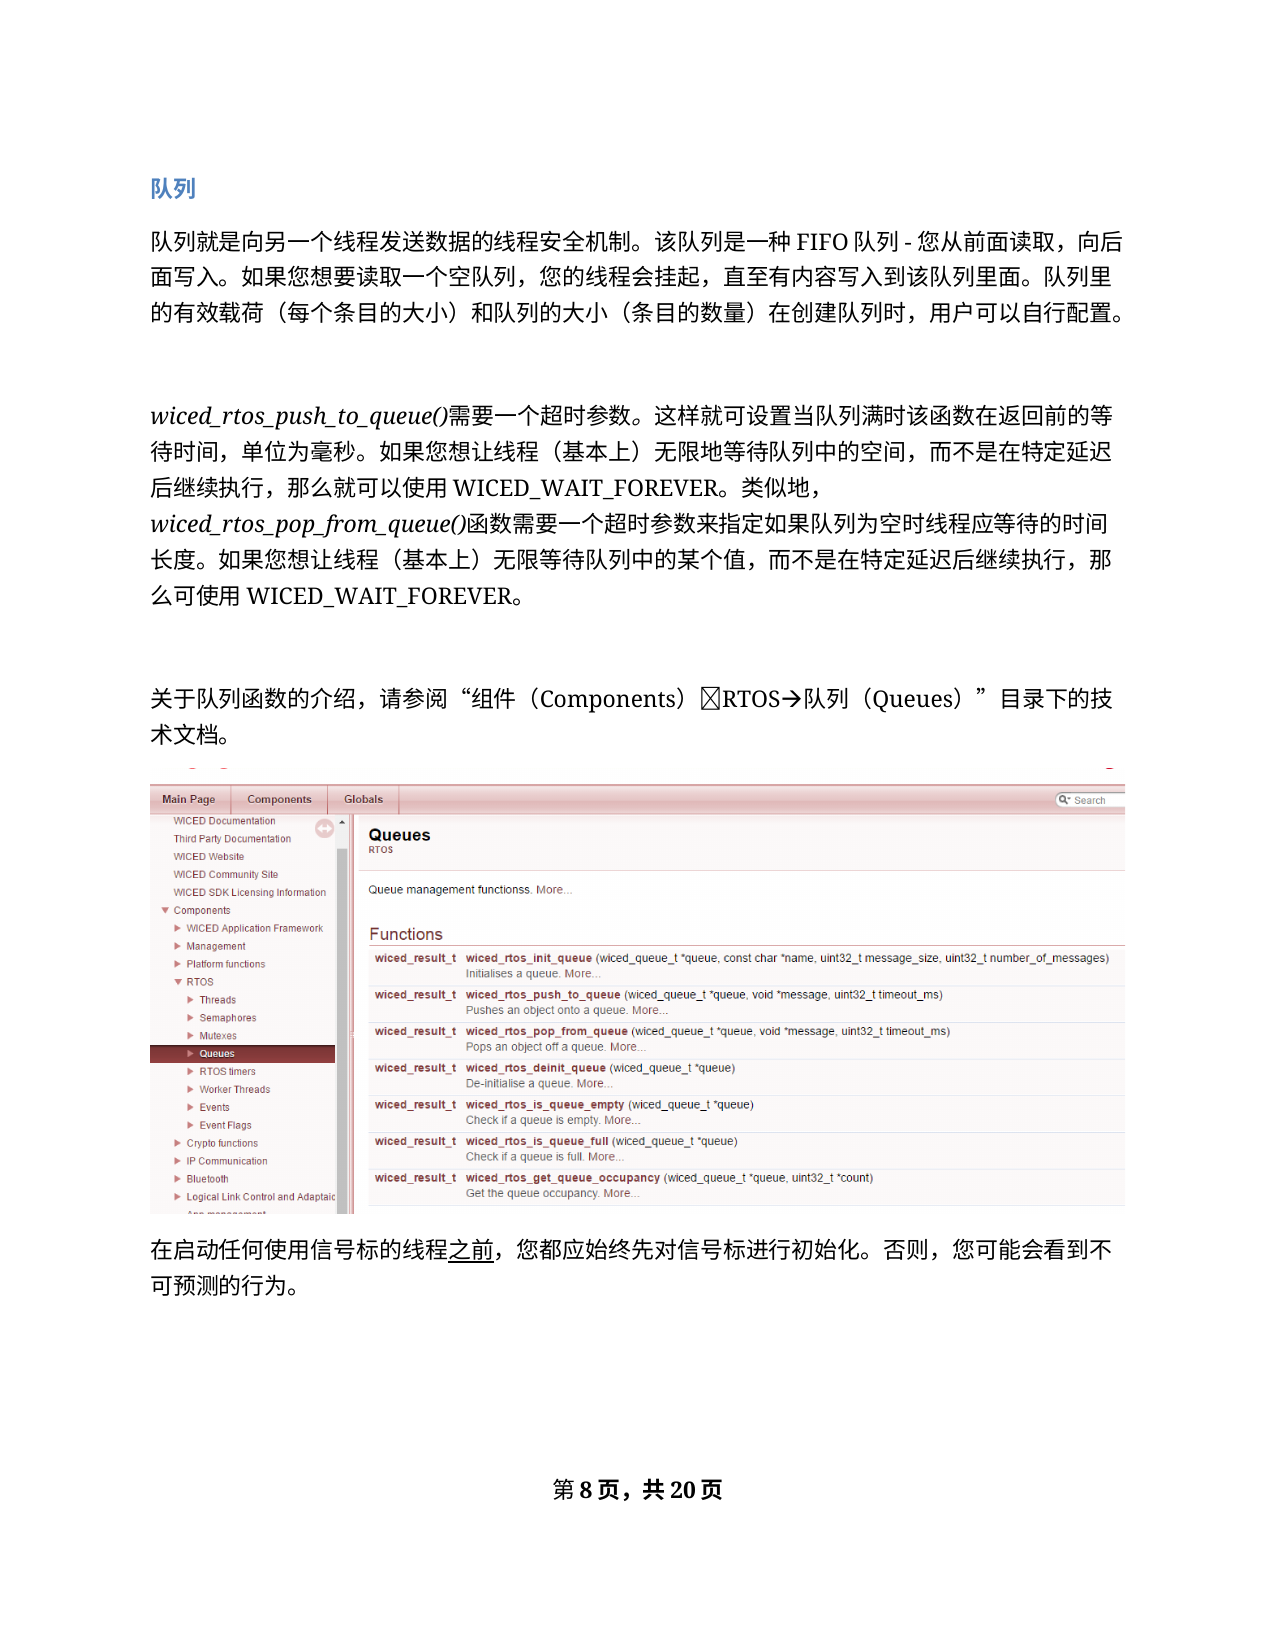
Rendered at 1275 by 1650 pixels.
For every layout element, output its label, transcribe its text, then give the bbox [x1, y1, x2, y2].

text 队列就是向另一个线程发送数据的线程安全机制。该队列是一种FIFO队列 - 您从前面读取，向后面写入。如果您想要读取一个空队列，您的线程会挂起，直至有内容写入到该队列里面。队列里的有效载荷（每个条目的大小）和队列的大小（条目的数量）在创建队列时，用户可以自行配置。 [150, 223, 1125, 328]
text 关于队列函数的介绍，请参阅“组件（Components）RTOS队列（Queues）”目录下的技术文档。 [150, 681, 1125, 750]
subtitle 队列 [150, 171, 1125, 204]
picture [150, 768, 1125, 1214]
text 在启动任何使用信号标的线程之前，您都应始终先对信号标进行初始化。否则，您可能会看到不可预测的行为。 [150, 1232, 1125, 1301]
text wiced_rtos_push_to_queue()需要一个超时参数。这样就可设置当队列满时该函数在返回前的等待时间，单位为毫秒。如果您想让线程（基本上）无限地等待队列中的空间，而不是在特定延迟后继续执行，那么就可以使用WICED_WAIT_FOREVER。类似地，wiced_rtos_pop_from_queue()函数需要一个超时参数来指定如果队列为空时线程应等待的时间长度。如果您想让线程（基本上）无限等待队列中的某个值，而不是在特定延迟后继续执行，那么可使用WICED_WAIT_FOREVER。 [150, 398, 1125, 611]
